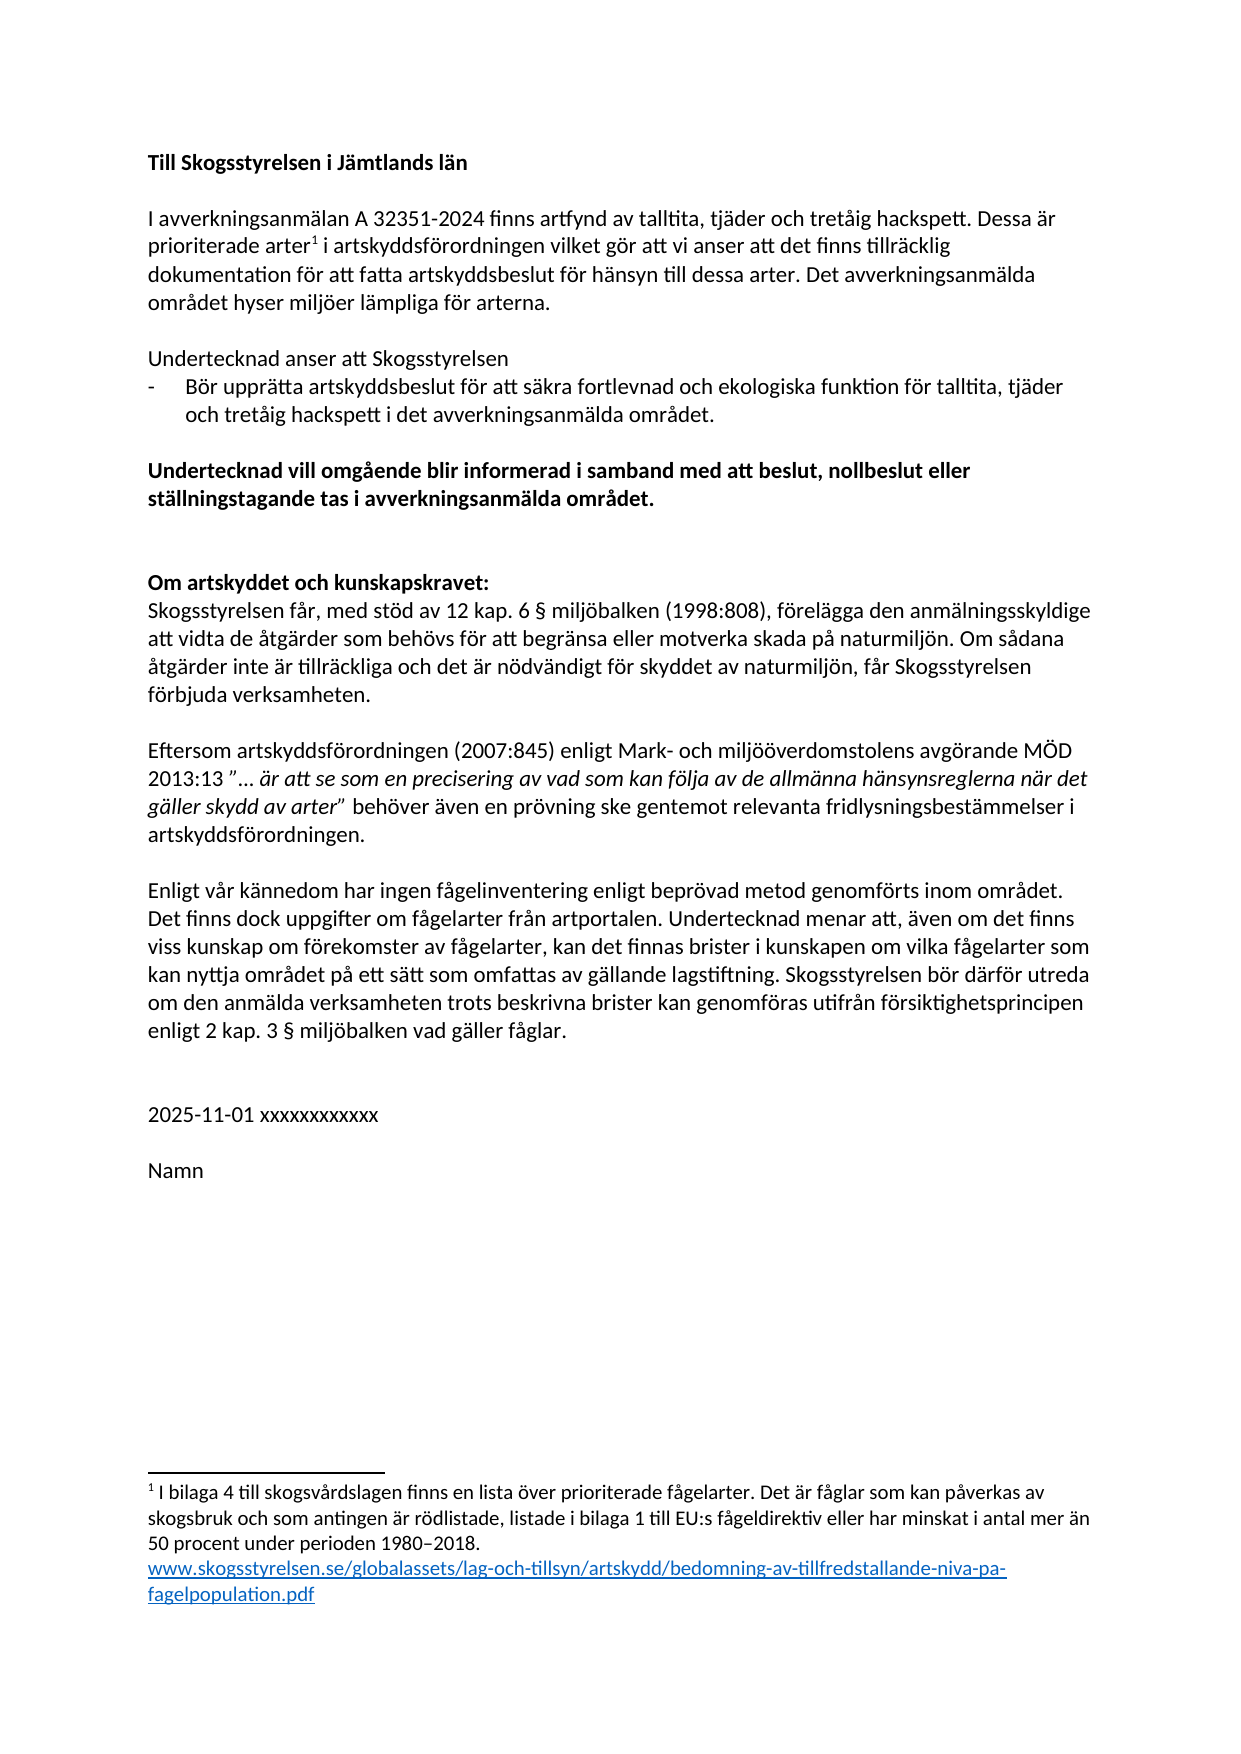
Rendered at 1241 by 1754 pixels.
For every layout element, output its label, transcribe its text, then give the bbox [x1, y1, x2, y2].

text I avverkningsanmälan A 32351-2024 finns artfynd av talltita, tjäder och tretåig hackspett. Dessa är prioriterade arter i artskyddsförordningen vilket gör att vi anser att det finns tillräcklig dokumentation för att fatta artskyddsbeslut för hänsyn till dessa arter. Det avverkningsanmälda området hyser miljöer lämpliga för arterna. [148, 204, 1093, 316]
text Till Skogsstyrelsen i Jämtlands län [148, 148, 1093, 176]
text Undertecknad anser att Skogsstyrelsen [148, 344, 1093, 372]
text gäller skydd av arter” behöver även en prövning ske gentemot relevanta fridlysningsbestämmelser i artskyddsförordningen. [148, 792, 1093, 848]
text Om artskyddet och kunskapskravet: [148, 568, 1093, 596]
text Eftersom artskyddsförordningen (2007:845) enligt Mark- och miljööverdomstolens avgörande MÖD 2013:13 ”… är att se som en precisering av vad som kan följa av de allmänna hänsynsreglerna när det [148, 736, 1093, 792]
text Skogsstyrelsen får, med stöd av 12 kap. 6 § miljöbalken (1998:808), förelägga den anmälningsskyldige att vidta de åtgärder som behövs för att begränsa eller motverka skada på naturmiljön. Om sådana åtgärder inte är tillräckliga och det är nödvändigt för skyddet av naturmiljön, får Skogsstyrelsen förbjuda verksamheten. [148, 596, 1093, 708]
text Namn [148, 1156, 1093, 1184]
list Bör upprätta artskyddsbeslut för att säkra fortlevnad och ekologiska funktion för talltita, tjäder och tretåig hackspett i det avverkningsanmälda området. [148, 372, 1093, 428]
text 2025-11-01 xxxxxxxxxxxx [148, 1100, 1093, 1128]
text Enligt vår kännedom har ingen fågelinventering enligt beprövad metod genomförts inom området. Det finns dock uppgifter om fågelarter från artportalen. Undertecknad menar att, även om det finns viss kunskap om förekomster av fågelarter, kan det finnas brister i kunskapen om vilka fågelarter som kan nyttja området på ett sätt som omfattas av gällande lagstiftning. Skogsstyrelsen bör därför utreda om den anmälda verksamheten trots beskrivna brister kan genomföras utifrån försiktighetsprincipen enligt 2 kap. 3 § miljöbalken vad gäller fåglar. [148, 876, 1093, 1044]
text Undertecknad vill omgående blir informerad i samband med att beslut, nollbeslut eller ställningstagande tas i avverkningsanmälda området. [148, 456, 1093, 512]
